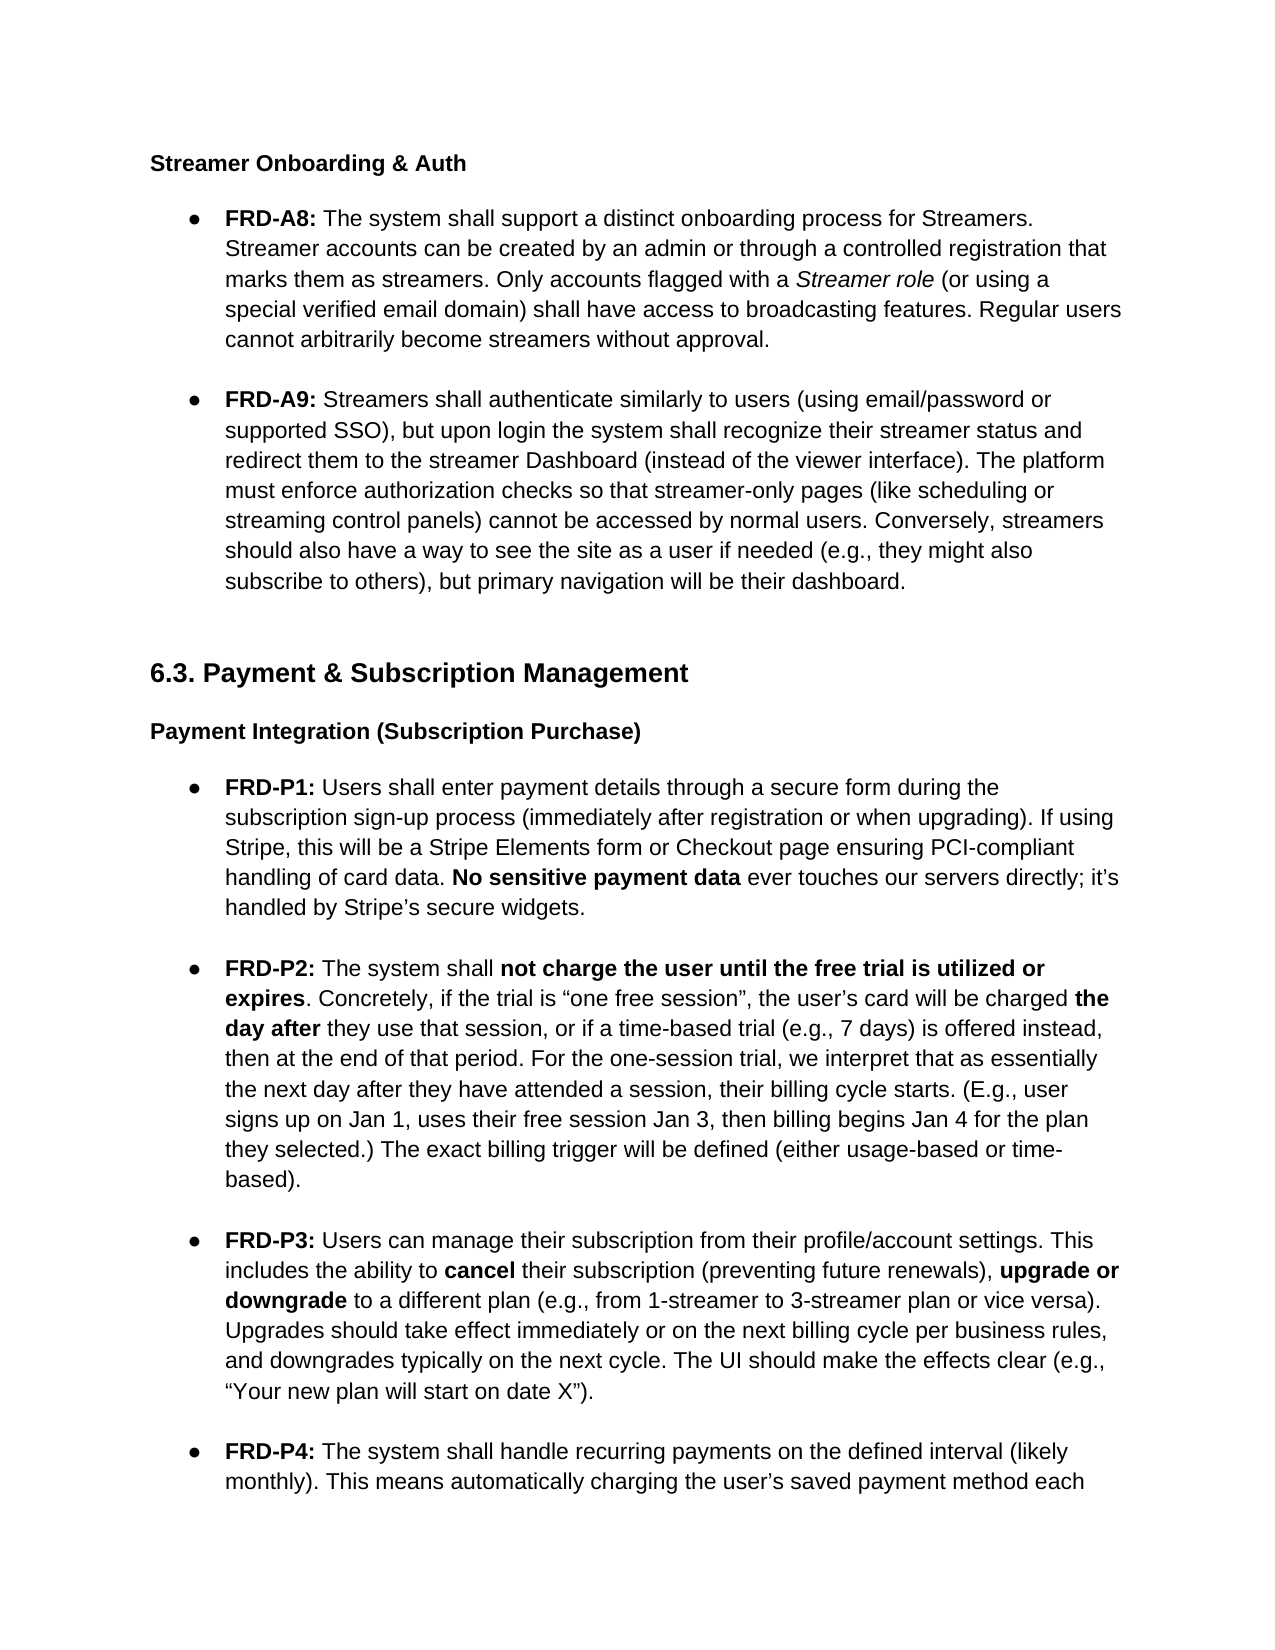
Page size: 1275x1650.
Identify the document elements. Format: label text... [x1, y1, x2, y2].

list FRD-P1: Users shall enter payment details through a secure form during the subscription sign-up process (immediately after registration or when upgrading). If using Stripe, this will be a Stripe Elements form or Checkout page ensuring PCI-compliant handling of card data. No sensitive payment data ever touches our servers directly; it’s handled by Stripe’s secure widgets. [187, 773, 1125, 951]
text Streamer Onboarding & Auth [150, 150, 1125, 176]
list FRD-P2: The system shall not charge the user until the free trial is utilized or expires. Concretely, if the trial is “one free session”, the user’s card will be charged the day after they use that session, or if a time-based trial (e.g., 7 days) is offered instead, then at the end of that period. For the one-session trial, we interpret that as essentially the next day after they have attended a session, their billing cycle starts. (E.g., user signs up on Jan 1, uses their free session Jan 3, then billing begins Jan 4 for the plan they selected.) The exact billing trigger will be defined (either usage-based or time-based). [187, 955, 1125, 1223]
subtitle 6.3. Payment & Subscription Management [150, 657, 1125, 688]
list FRD-P3: Users can manage their subscription from their profile/account settings. This includes the ability to cancel their subscription (preventing future renewals), upgrade or downgrade to a different plan (e.g., from 1-streamer to 3-streamer plan or vice versa). Upgrades should take effect immediately or on the next billing cycle per business rules, and downgrades typically on the next cycle. The UI should make the effects clear (e.g., “Your new plan will start on date X”). [187, 1227, 1125, 1434]
list FRD-A9: Streamers shall authenticate similarly to users (using email/password or supported SSO), but upon login the system shall recognize their streamer status and redirect them to the streamer Dashboard (instead of the viewer interface). The platform must enforce authorization checks so that streamer-only pages (like scheduling or streaming control panels) cannot be accessed by normal users. Conversely, streamers should also have a way to see the site as a user if needed (e.g., they might also subscribe to others), but primary navigation will be their dashboard. [187, 386, 1125, 624]
text Payment Integration (Subscription Purchase) [150, 718, 1125, 744]
list FRD-A8: The system shall support a distinct onboarding process for Streamers. Streamer accounts can be created by an admin or through a controlled registration that marks them as streamers. Only accounts flagged with a Streamer role (or using a special verified email domain) shall have access to broadcasting features. Regular users cannot arbitrarily become streamers without approval. [187, 205, 1125, 383]
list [187, 1438, 1125, 1494]
